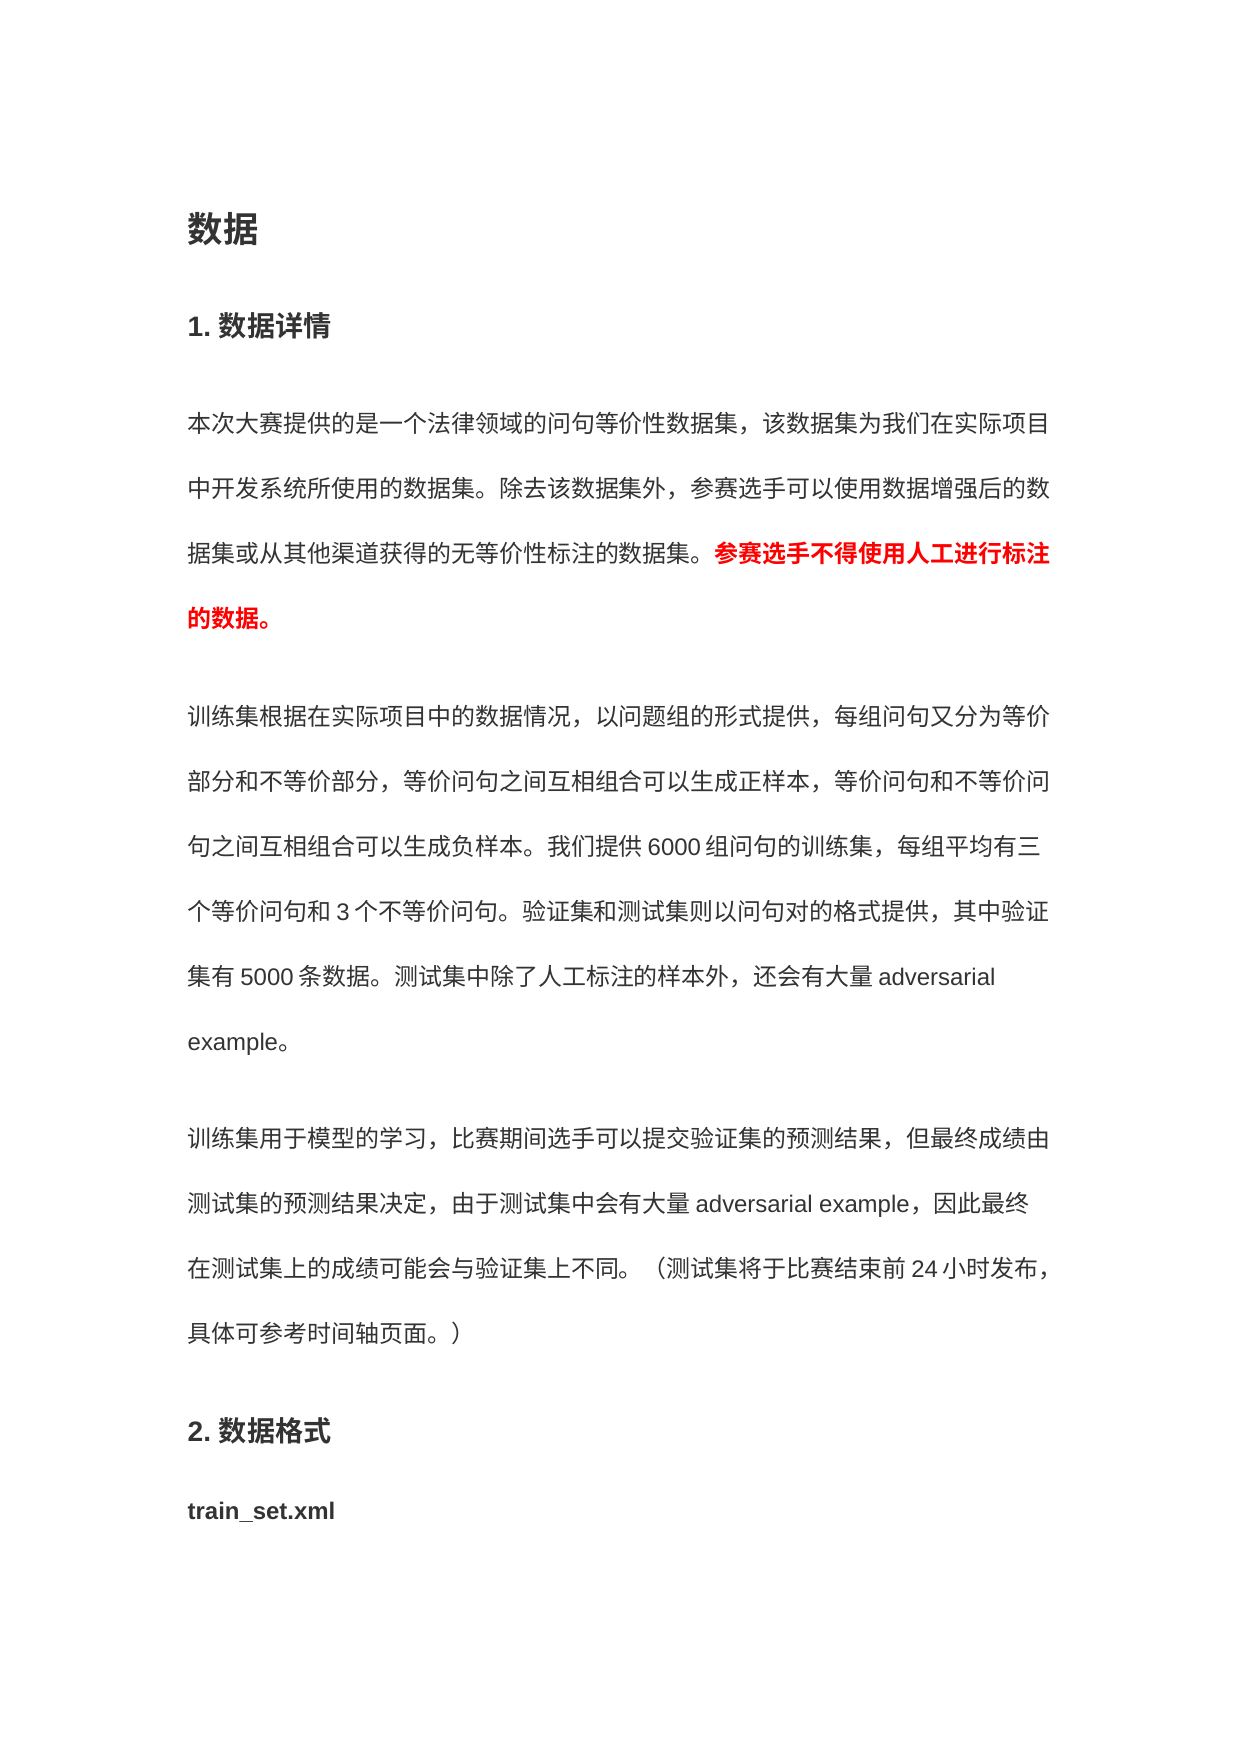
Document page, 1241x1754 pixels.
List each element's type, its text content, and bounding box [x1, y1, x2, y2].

text 训练集根据在实际项目中的数据情况，以问题组的形式提供，每组问句又分为等价部分和不等价部分，等价问句之间互相组合可以生成正样本，等价问句和不等价问句之间互相组合可以生成负样本。我们提供6000组问句的训练集，每组平均有三个等价问句和3个不等价问句。验证集和测试集则以问句对的格式提供，其中验证集有5000条数据。测试集中除了人工标注的样本外，还会有大量adversarial example。 [187, 682, 1053, 1072]
text 本次大赛提供的是一个法律领域的问句等价性数据集，该数据集为我们在实际项目中开发系统所使用的数据集。除去该数据集外，参赛选手可以使用数据增强后的数据集或从其他渠道获得的无等价性标注的数据集。参赛选手不得使用人工进行标注的数据。 [187, 389, 1053, 649]
text train_set.xml [187, 1494, 1053, 1527]
text 数据 [187, 194, 1053, 259]
text 1. 数据详情 [187, 292, 1053, 357]
text 训练集用于模型的学习，比赛期间选手可以提交验证集的预测结果，但最终成绩由测试集的预测结果决定，由于测试集中会有大量adversarial example，因此最终在测试集上的成绩可能会与验证集上不同。（测试集将于比赛结束前24小时发布，具体可参考时间轴页面。） [187, 1104, 1053, 1364]
text 2. 数据格式 [187, 1397, 1053, 1462]
